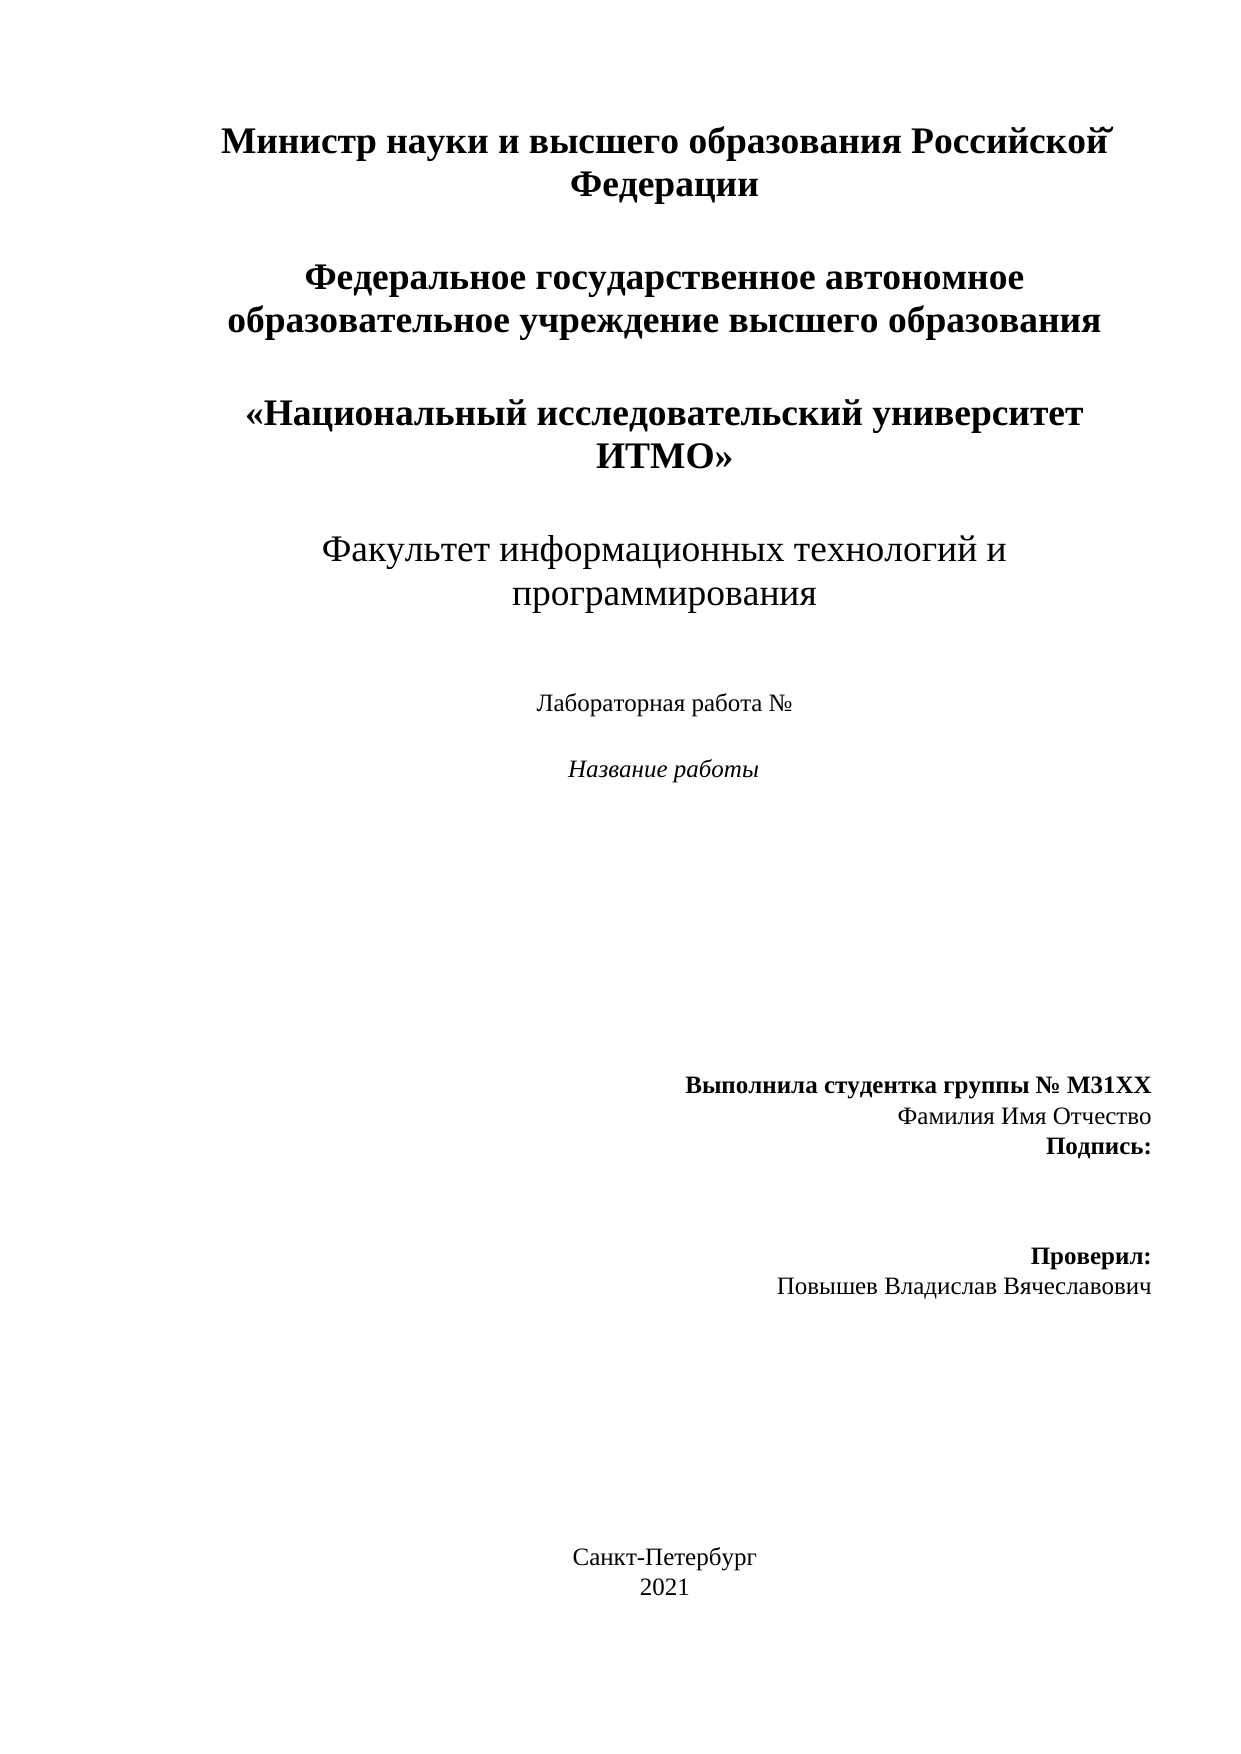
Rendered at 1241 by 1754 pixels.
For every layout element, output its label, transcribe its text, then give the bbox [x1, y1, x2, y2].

text Фамилия Имя Отчество [177, 1101, 1152, 1129]
text Санкт-Петербург [177, 1542, 1152, 1571]
text Федеральное государственное автономное образовательное учреждение высшего образования [177, 254, 1152, 341]
text Выполнила студентка группы № M31ХХ [177, 1071, 1152, 1099]
text Министр науки и высшего образования Российской̆ Федерации [177, 118, 1152, 204]
text 2021Текст задания [177, 1572, 1152, 1601]
text Факультет информационных технологий и программирования [177, 527, 1152, 613]
text Проверил: [177, 1241, 1152, 1270]
text Название работы [177, 754, 1152, 783]
text «Национальный исследовательский университет ИТМО» [177, 391, 1152, 477]
text Подпись: [177, 1131, 1152, 1159]
text Повышев Владислав Вячеславович [177, 1271, 1152, 1300]
text Лабораторная работа № [177, 688, 1152, 717]
